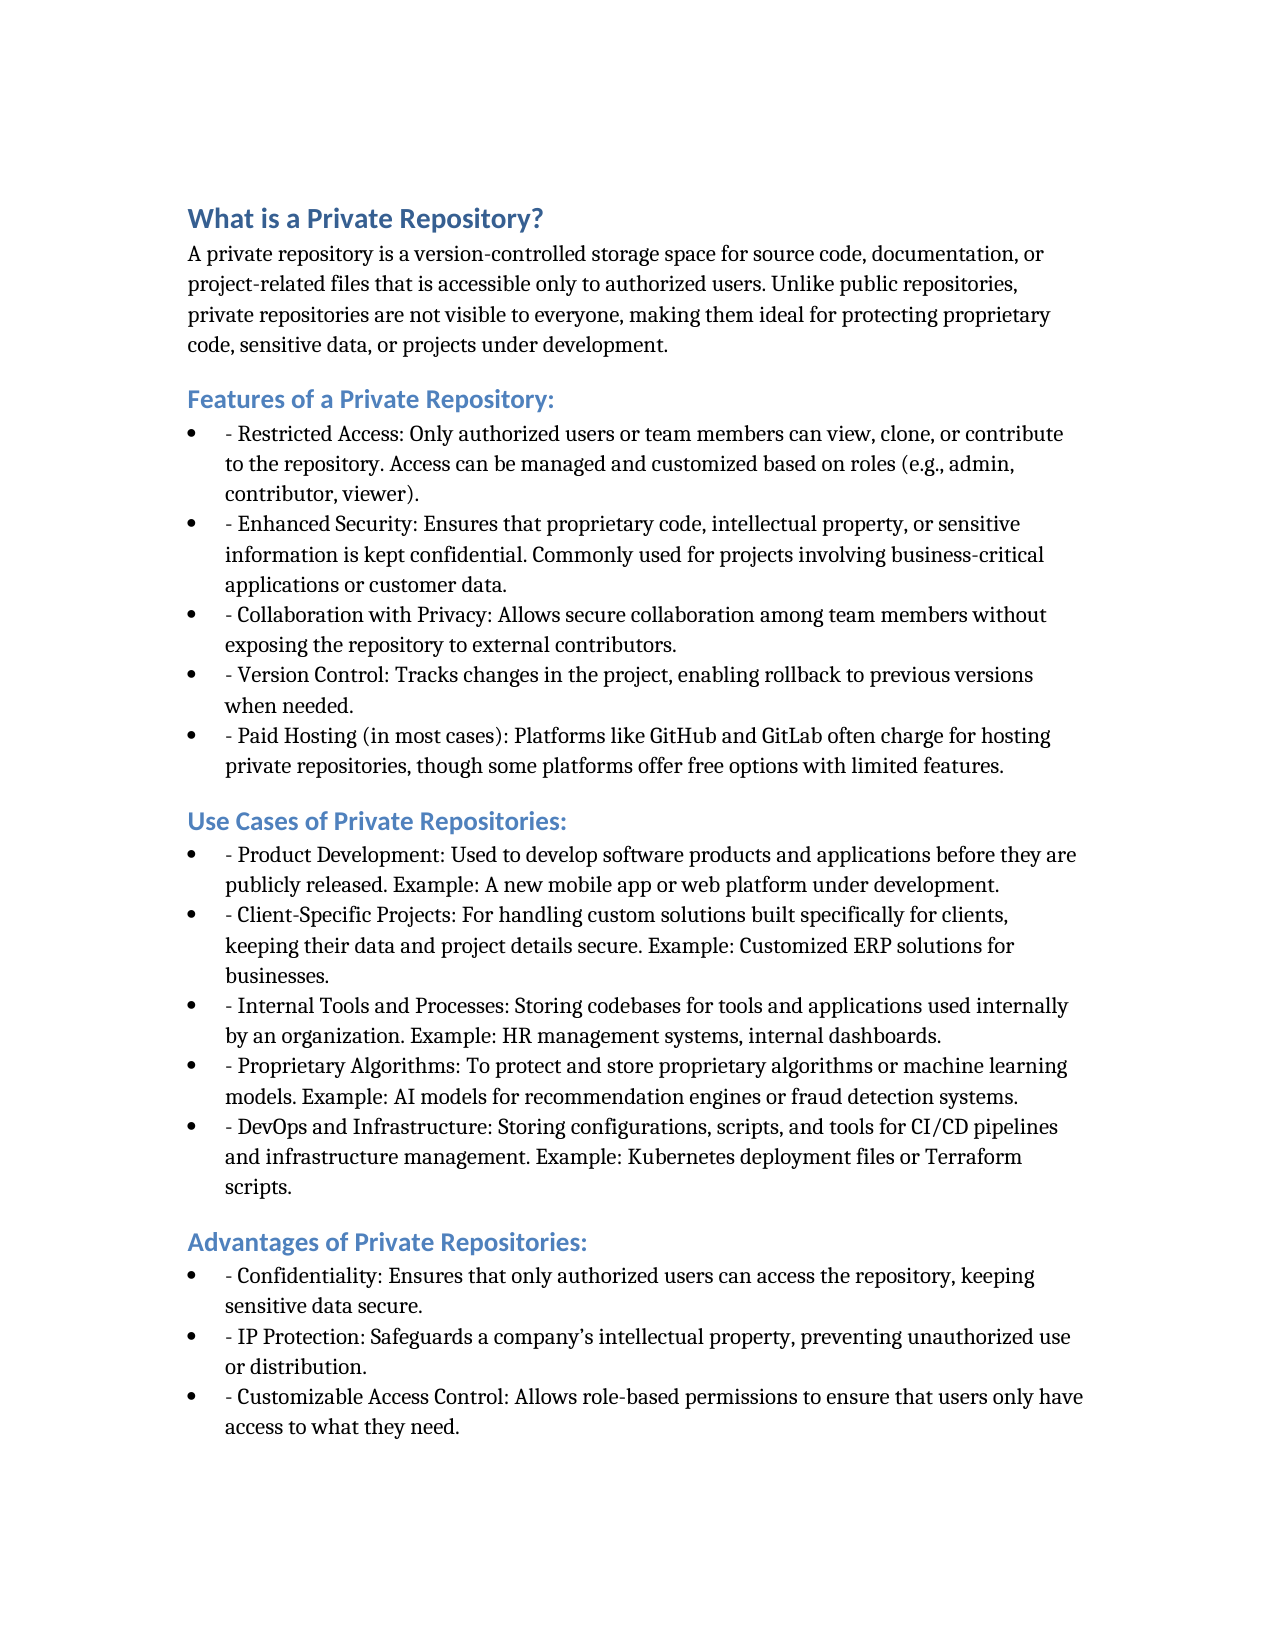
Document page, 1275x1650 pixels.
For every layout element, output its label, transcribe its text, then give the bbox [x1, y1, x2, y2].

list - Confidentiality: Ensures that only authorized users can access the repository, keeping sensitive data secure. [187, 1263, 1087, 1319]
list - Enhanced Security: Ensures that proprietary code, intellectual property, or sensitive information is kept confidential. Commonly used for projects involving business-critical applications or customer data. [187, 511, 1087, 598]
list - Internal Tools and Processes: Storing codebases for tools and applications used internally by an organization. Example: HR management systems, internal dashboards. [187, 993, 1087, 1049]
list - DevOps and Infrastructure: Storing configurations, scripts, and tools for CI/CD pipelines and infrastructure management. Example: Kubernetes deployment files or Terraform scripts. [187, 1114, 1087, 1200]
text A private repository is a version-controlled storage space for source code, documentation, or project-related files that is accessible only to authorized users. Unlike public repositories, private repositories are not visible to everyone, making them ideal for protecting proprietary code, sensitive data, or projects under development. [187, 241, 1087, 358]
list - Client-Specific Projects: For handling custom solutions built specifically for clients, keeping their data and project details secure. Example: Customized ERP solutions for businesses. [187, 902, 1087, 989]
list - IP Protection: Safeguards a company’s intellectual property, preventing unauthorized use or distribution. [187, 1323, 1087, 1380]
list - Collaboration with Privacy: Allows secure collaboration among team members without exposing the repository to external contributors. [187, 602, 1087, 658]
list - Version Control: Tracks changes in the project, enabling rollback to previous versions when needed. [187, 662, 1087, 719]
subtitle Use Cases of Private Repositories: [187, 804, 1087, 837]
list - Proprietary Algorithms: To protect and store proprietary algorithms or machine learning models. Example: AI models for recommendation engines or fraud detection systems. [187, 1053, 1087, 1110]
list - Customizable Access Control: Allows role-based permissions to ensure that users only have access to what they need. [187, 1384, 1087, 1440]
list - Paid Hosting (in most cases): Platforms like GitHub and GitLab often charge for hosting private repositories, though some platforms offer free options with limited features. [187, 723, 1087, 779]
list - Product Development: Used to develop software products and applications before they are publicly released. Example: A new mobile app or web platform under development. [187, 842, 1087, 898]
subtitle What is a Private Repository? [187, 200, 1087, 236]
subtitle Features of a Private Repository: [187, 383, 1087, 416]
subtitle Advantages of Private Repositories: [187, 1225, 1087, 1258]
list - Restricted Access: Only authorized users or team members can view, clone, or contribute to the repository. Access can be managed and customized based on roles (e.g., admin, contributor, viewer). [187, 421, 1087, 507]
